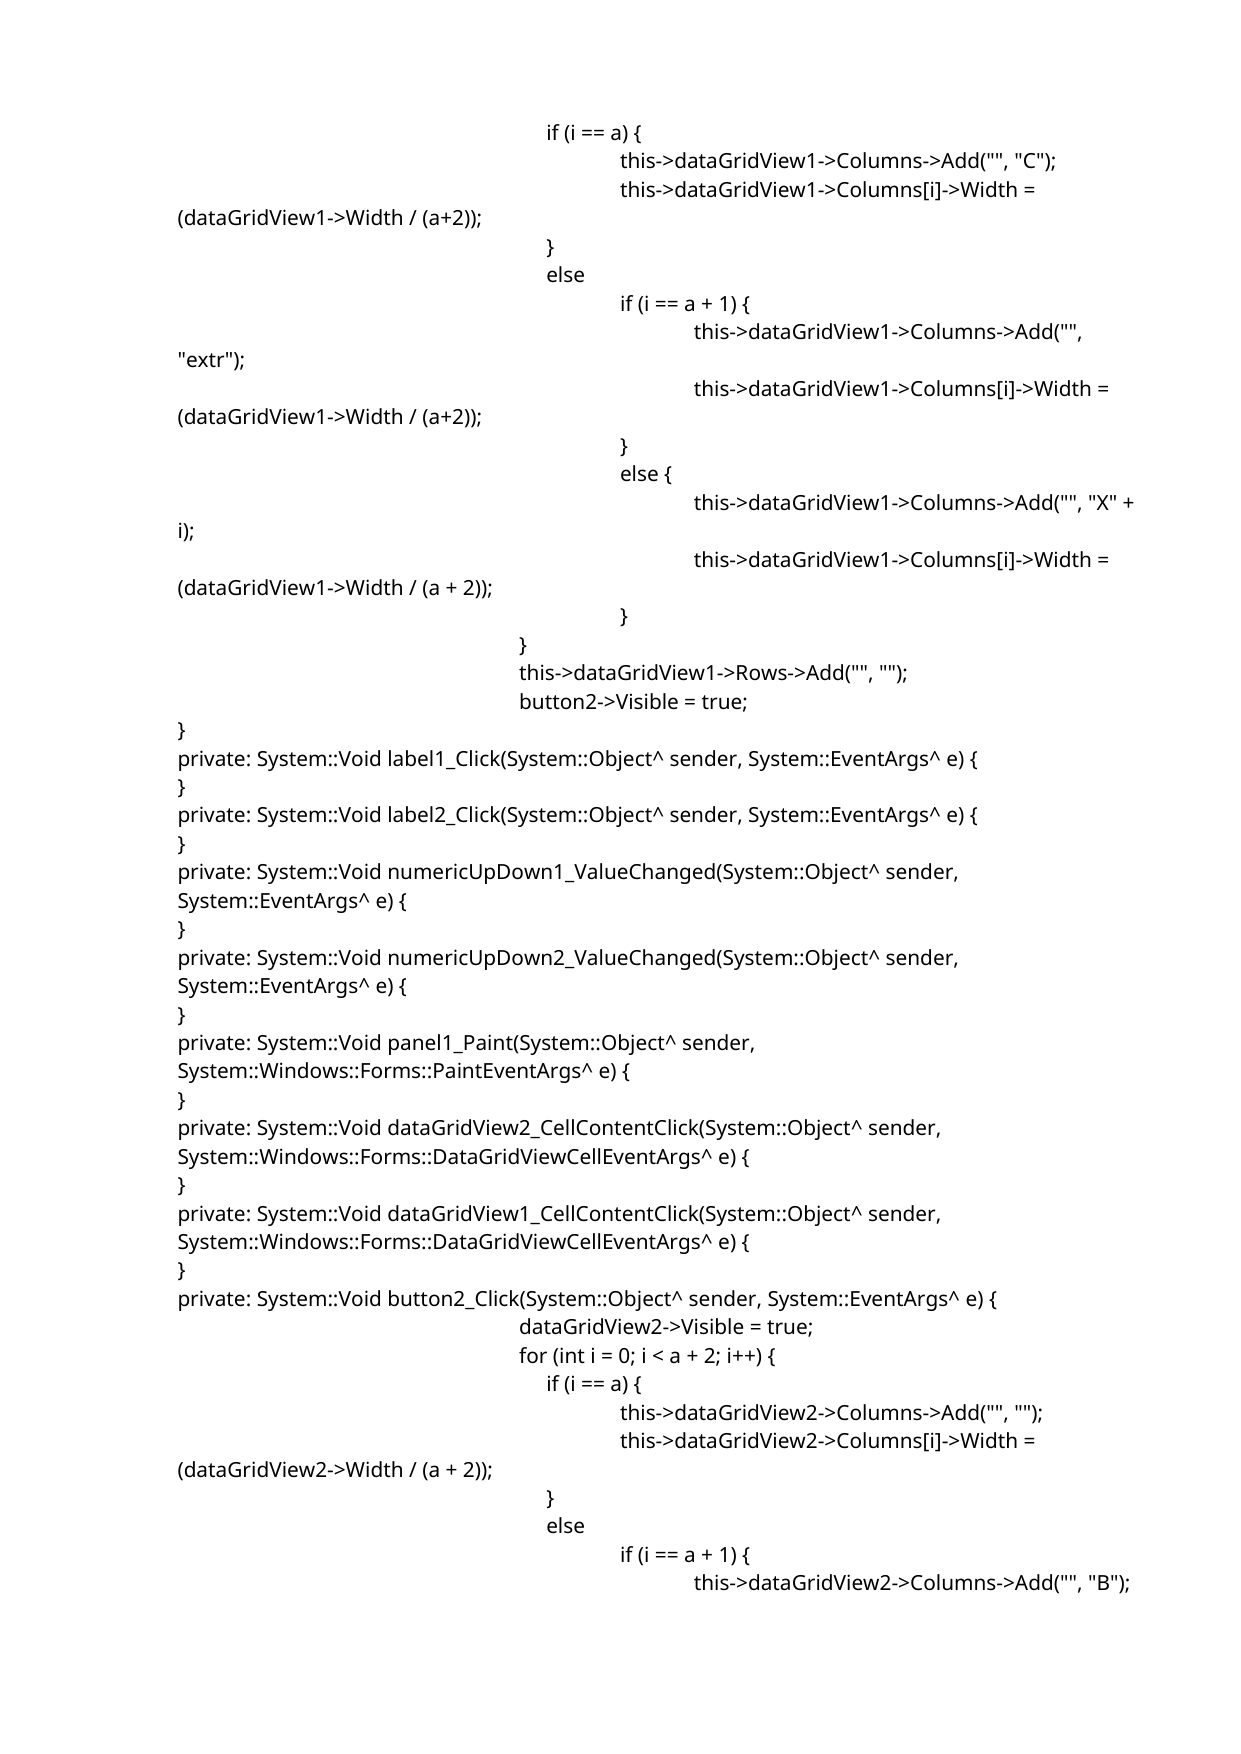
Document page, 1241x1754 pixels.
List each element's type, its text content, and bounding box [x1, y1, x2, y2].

text this->dataGridView1->Columns[i]->Width = (dataGridView1->Width / (a + 2)); [177, 545, 1152, 602]
text this->dataGridView1->Rows->Add("", ""); [177, 658, 1152, 687]
text this->dataGridView1->Columns[i]->Width = (dataGridView1->Width / (a+2)); [177, 374, 1152, 431]
text } [177, 829, 1152, 857]
text private: System::Void dataGridView2_CellContentClick(System::Object^ sender, System::Windows::Forms::DataGridViewCellEventArgs^ e) { [177, 1113, 1152, 1170]
text this->dataGridView1->Columns->Add("", "extr"); [177, 317, 1152, 374]
text private: System::Void label2_Click(System::Object^ sender, System::EventArgs^ e) { [177, 801, 1152, 829]
text } [177, 715, 1152, 744]
text if (i == a + 1) { [177, 1540, 1152, 1568]
text private: System::Void button2_Click(System::Object^ sender, System::EventArgs^ e) { [177, 1284, 1152, 1312]
text this->dataGridView2->Columns->Add("", ""); [177, 1398, 1152, 1426]
text this->dataGridView1->Columns->Add("", "C"); [177, 147, 1152, 175]
text this->dataGridView2->Columns->Add("", "B"); [177, 1568, 1152, 1597]
text private: System::Void numericUpDown1_ValueChanged(System::Object^ sender, System::EventArgs^ e) { [177, 857, 1152, 914]
text private: System::Void panel1_Paint(System::Object^ sender, System::Windows::Forms::PaintEventArgs^ e) { [177, 1028, 1152, 1085]
text } [177, 630, 1152, 658]
text if (i == a) { [177, 1369, 1152, 1398]
text } [177, 772, 1152, 801]
text dataGridView2->Visible = true; [177, 1312, 1152, 1341]
text else [177, 260, 1152, 289]
text } [177, 1483, 1152, 1512]
text } [177, 914, 1152, 943]
text } [177, 1085, 1152, 1113]
text } [177, 1170, 1152, 1199]
text } [177, 602, 1152, 630]
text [177, 1426, 1152, 1483]
text if (i == a) { [177, 118, 1152, 147]
text private: System::Void label1_Click(System::Object^ sender, System::EventArgs^ e) { [177, 744, 1152, 772]
text } [177, 1000, 1152, 1028]
text else [177, 1512, 1152, 1540]
text } [177, 232, 1152, 260]
text for (int i = 0; i < a + 2; i++) { [177, 1341, 1152, 1369]
text button2->Visible = true; [177, 687, 1152, 715]
text else { [177, 459, 1152, 488]
text } [177, 1256, 1152, 1284]
text this->dataGridView1->Columns->Add("", "X" + i); [177, 488, 1152, 545]
text private: System::Void numericUpDown2_ValueChanged(System::Object^ sender, System::EventArgs^ e) { [177, 943, 1152, 1000]
text this->dataGridView1->Columns[i]->Width = (dataGridView1->Width / (a+2)); [177, 175, 1152, 232]
text private: System::Void dataGridView1_CellContentClick(System::Object^ sender, System::Windows::Forms::DataGridViewCellEventArgs^ e) { [177, 1199, 1152, 1256]
text } [177, 431, 1152, 459]
text if (i == a + 1) { [177, 289, 1152, 317]
